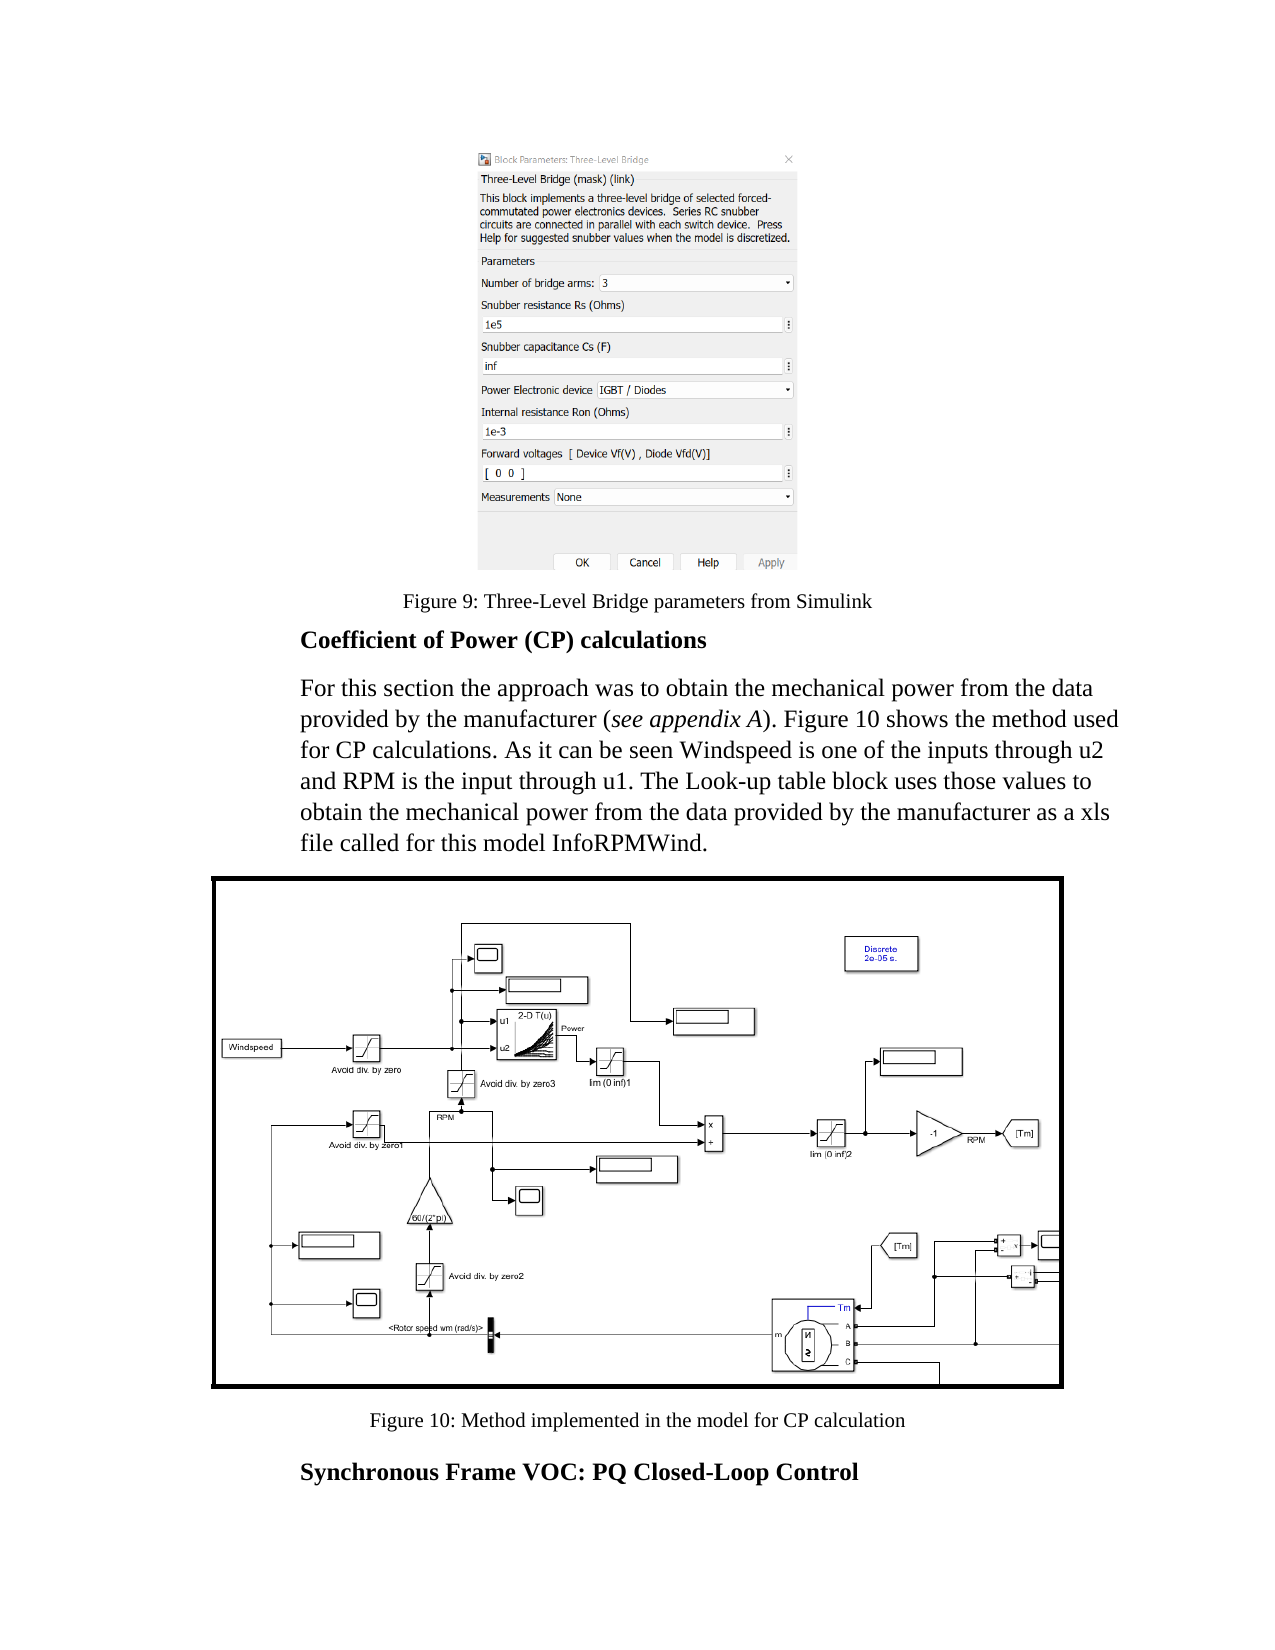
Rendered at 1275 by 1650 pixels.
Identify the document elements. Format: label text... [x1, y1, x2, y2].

subtitle Coefficient of Power (CP) calculations [225, 626, 1125, 654]
text For this section the approach was to obtain the mechanical power from the data provided by the manufacturer (see appendix A). Figure 10 shows the method used for CP calculations. As it can be seen Windspeed is one of the inputs through u2 and RPM is the input through u1. The Look-up table block uses those values to obtain the mechanical power from the data provided by the manufacturer as a xls file called for this model InfoRPMWind. [300, 673, 1125, 857]
picture [216, 881, 1059, 1384]
picture [477, 150, 798, 570]
subtitle Synchronous Frame VOC: PQ Closed-Loop Control [225, 1457, 1125, 1485]
